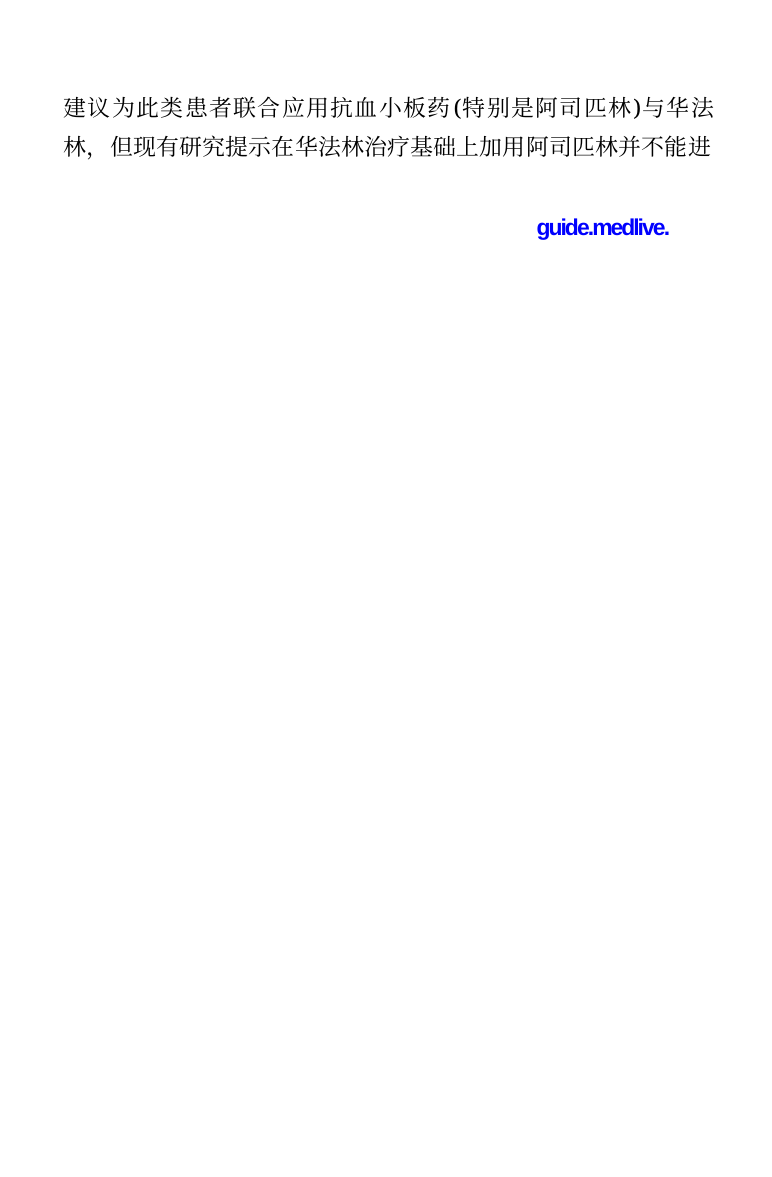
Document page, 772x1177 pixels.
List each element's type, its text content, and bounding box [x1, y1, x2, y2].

text guide.medlive. [536, 218, 715, 240]
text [63, 90, 714, 162]
